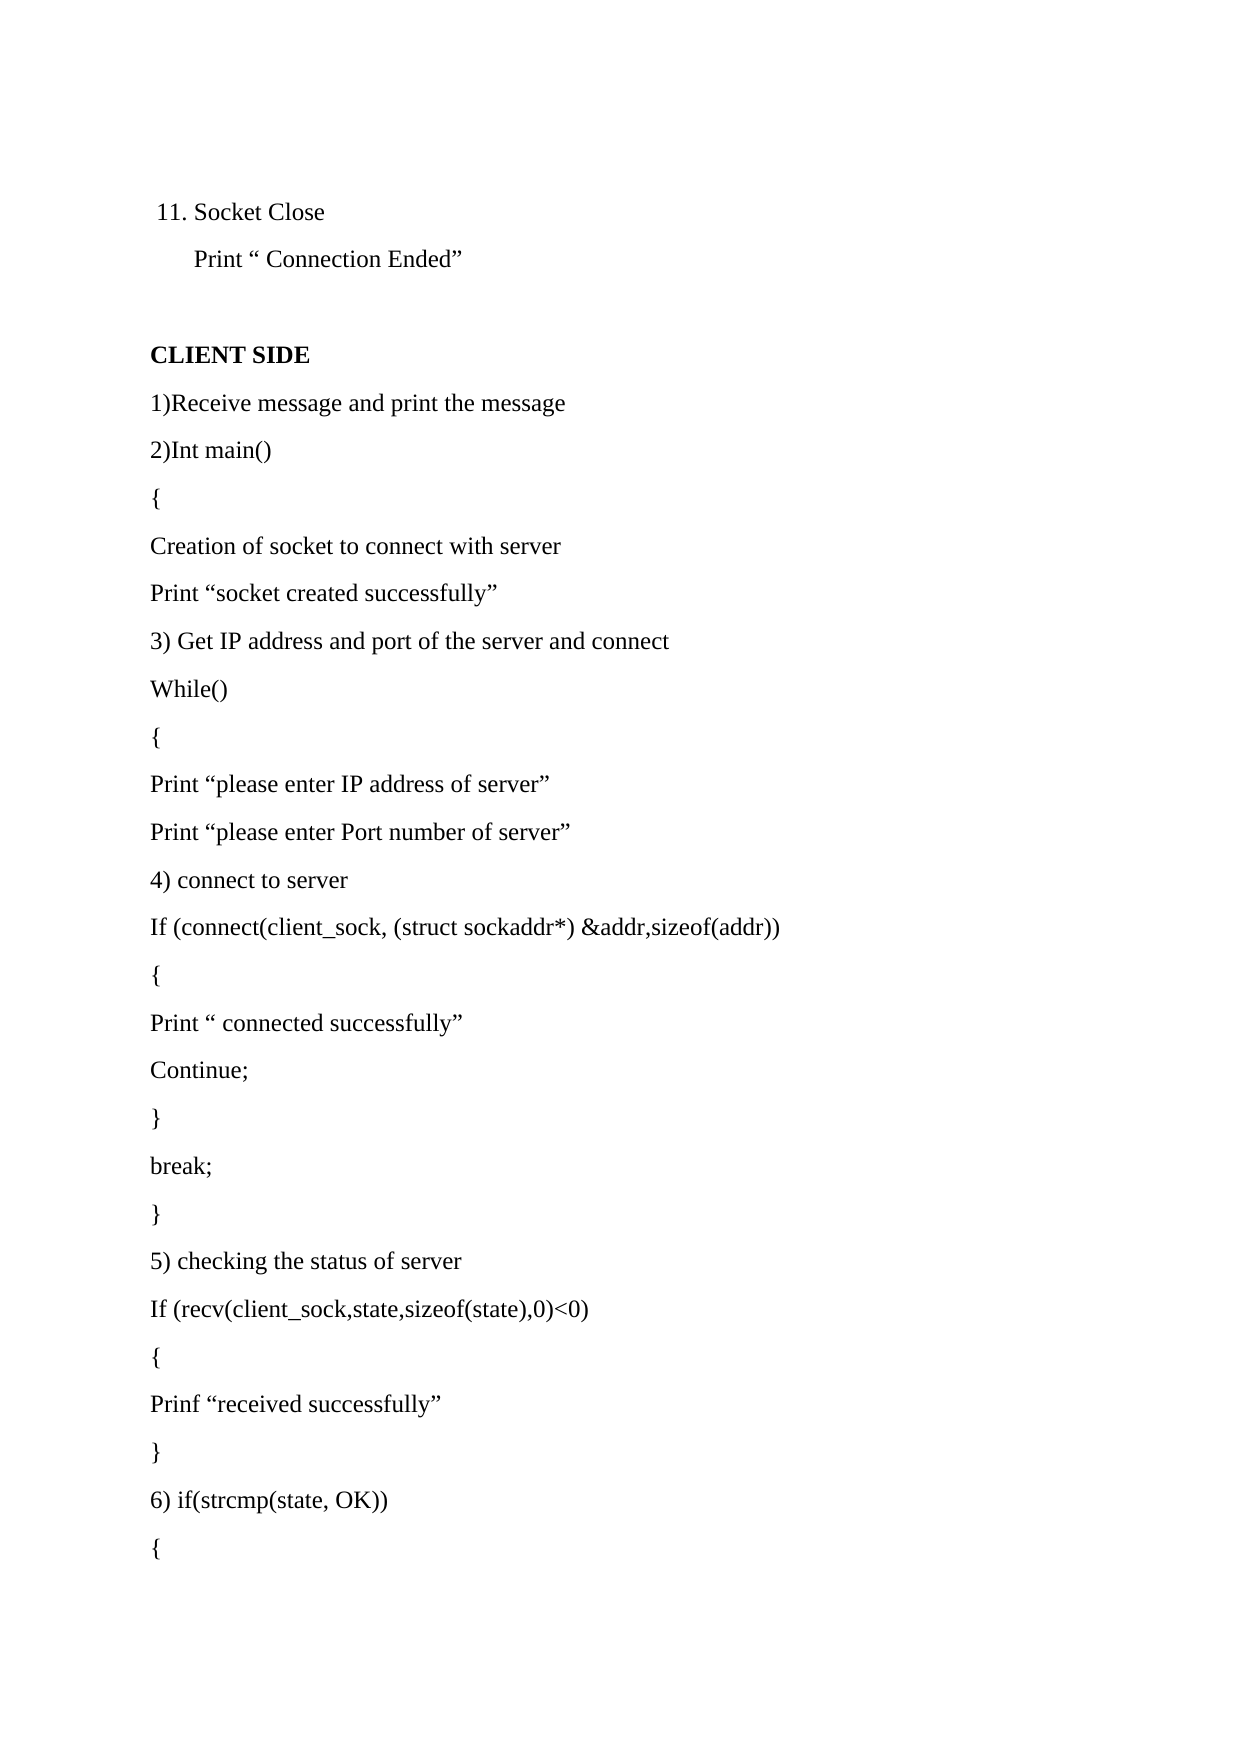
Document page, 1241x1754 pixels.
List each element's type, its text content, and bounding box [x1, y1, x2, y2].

text } [150, 1103, 1090, 1132]
text break; [150, 1151, 1090, 1180]
text While() [150, 674, 1090, 703]
text 2)Int main() [150, 435, 1090, 464]
text 5) checking the status of server [150, 1246, 1090, 1275]
text If (recv(client_sock,state,sizeof(state),0)<0) [150, 1294, 1090, 1323]
text { [150, 722, 1090, 750]
text { [150, 483, 1090, 512]
text { [150, 1342, 1090, 1371]
text } [150, 1437, 1090, 1466]
text 6) if(strcmp(state, OK)) [150, 1485, 1090, 1514]
text 1)Receive message and print the message [150, 388, 1090, 416]
text If (connect(client_sock, (struct sockaddr*) &addr,sizeof(addr)) [150, 912, 1090, 941]
text 4) connect to server [150, 865, 1090, 893]
text Print “ connected successfully” [150, 1008, 1090, 1037]
text Print “ Connection Ended” [150, 244, 1090, 273]
text CLIENT SIDE [150, 340, 1090, 369]
text } [150, 1199, 1090, 1227]
text 3) Get IP address and port of the server and connect [150, 626, 1090, 655]
text Print “please enter IP address of server” [150, 769, 1090, 798]
text 11. Socket Close [150, 197, 1090, 226]
text Print “socket created successfully” [150, 578, 1090, 607]
text Prinf “received successfully” [150, 1389, 1090, 1418]
text Continue; [150, 1056, 1090, 1084]
text { [150, 960, 1090, 989]
text { [150, 1533, 1090, 1561]
text Creation of socket to connect with server [150, 531, 1090, 559]
text Print “please enter Port number of server” [150, 817, 1090, 846]
